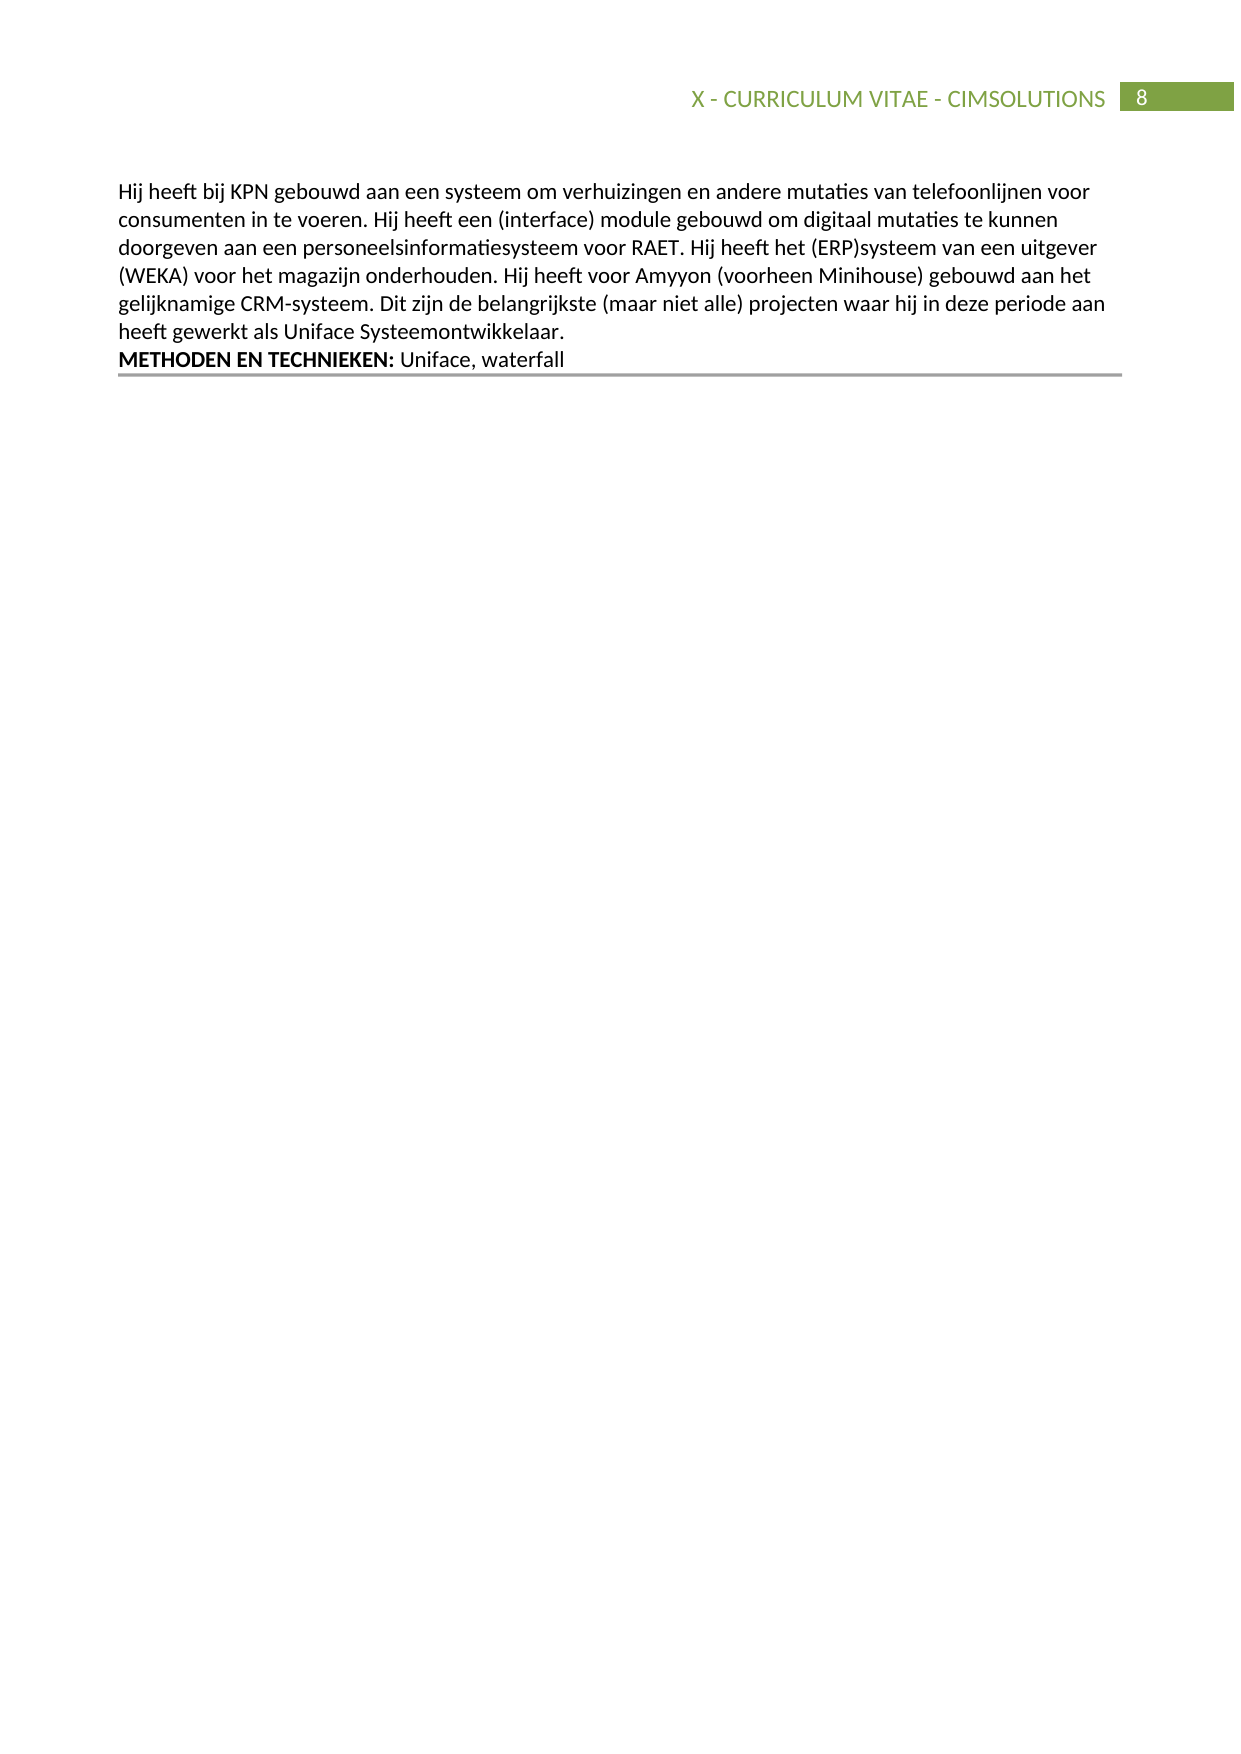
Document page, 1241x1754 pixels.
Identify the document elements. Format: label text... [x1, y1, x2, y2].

text METHODEN EN TECHNIEKEN: Uniface, waterfall [118, 345, 1122, 373]
text Hij heeft bij KPN gebouwd aan een systeem om verhuizingen en andere mutaties van telefoonlijnen voor consumenten in te voeren. Hij heeft een (interface) module gebouwd om digitaal mutaties te kunnen doorgeven aan een personeelsinformatiesysteem voor RAET. Hij heeft het (ERP)systeem van een uitgever (WEKA) voor het magazijn onderhouden. Hij heeft voor Amyyon (voorheen Minihouse) gebouwd aan het gelijknamige CRM-systeem. Dit zijn de belangrijkste (maar niet alle) projecten waar hij in deze periode aan heeft gewerkt als Uniface Systeemontwikkelaar. [118, 177, 1122, 345]
